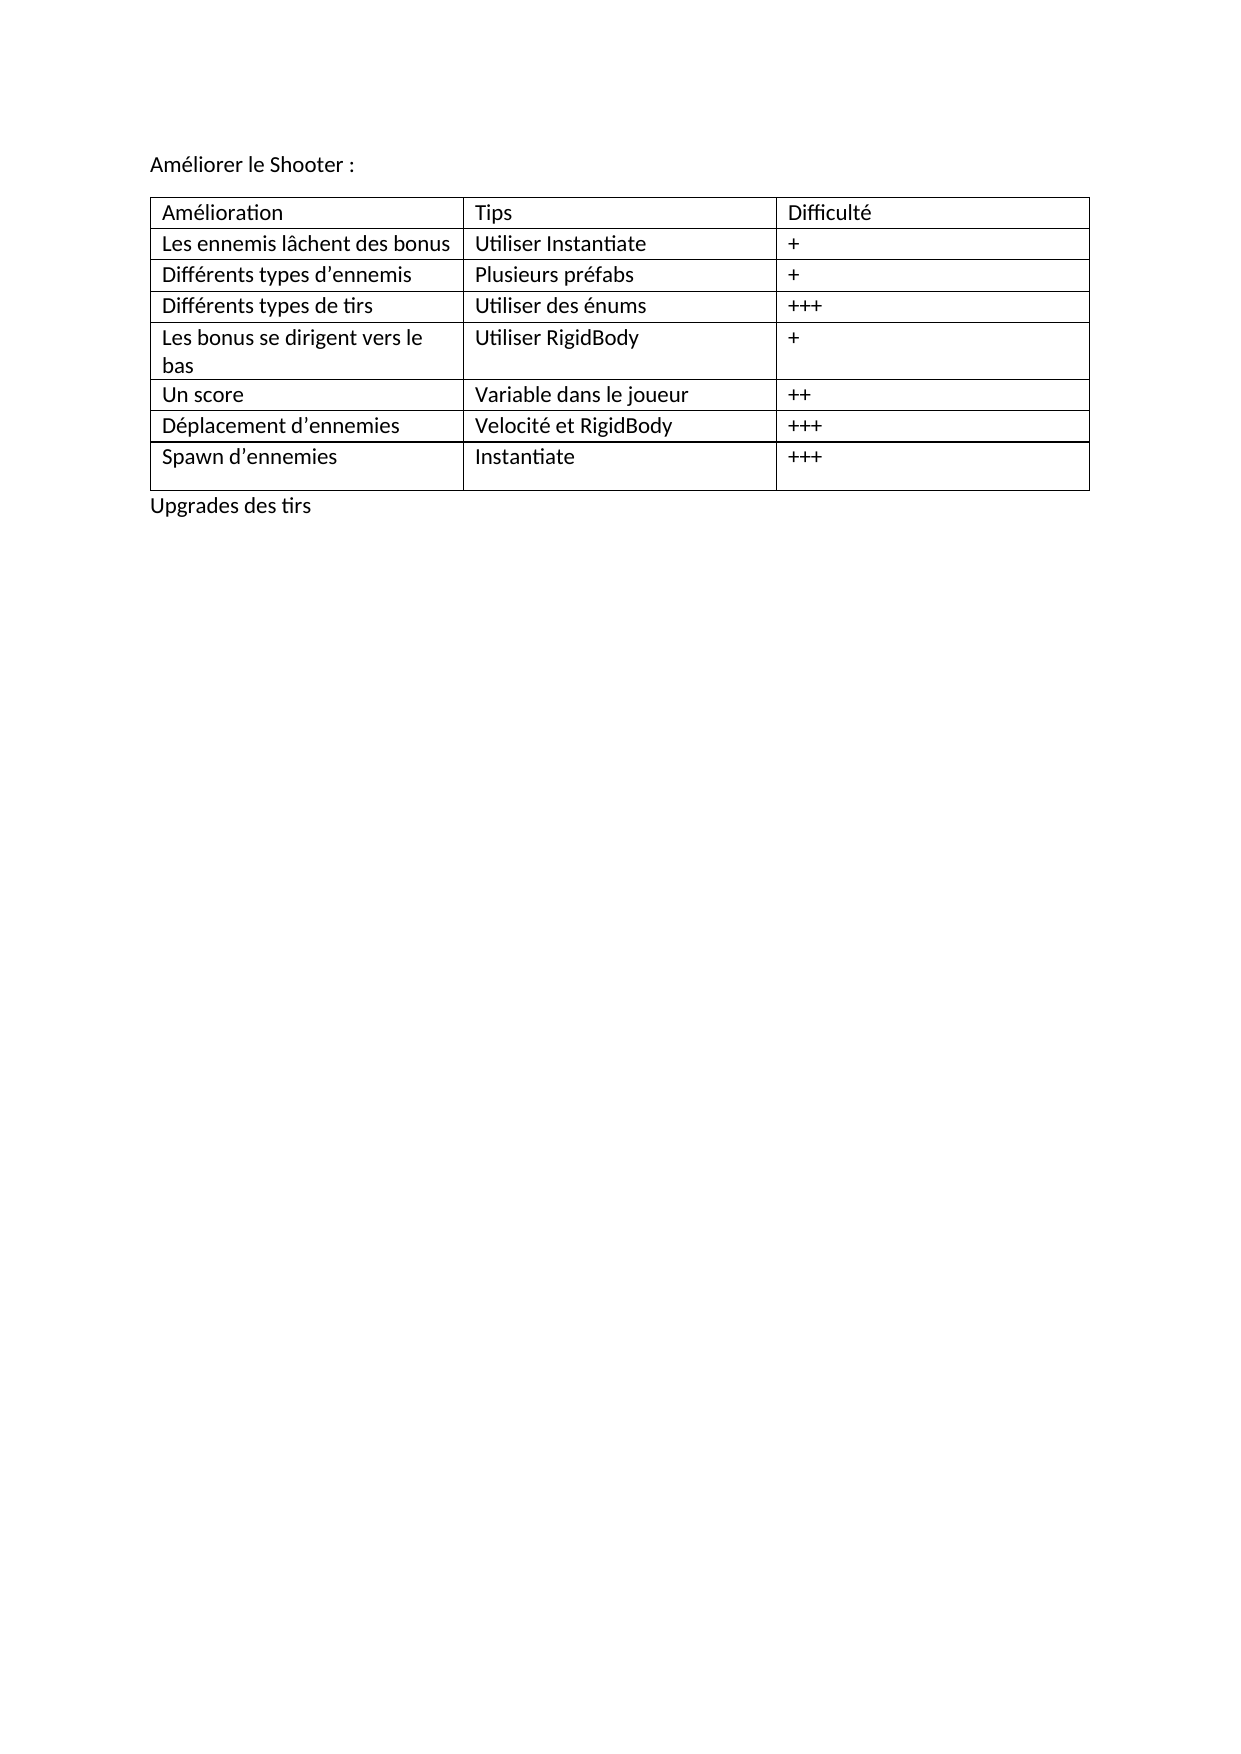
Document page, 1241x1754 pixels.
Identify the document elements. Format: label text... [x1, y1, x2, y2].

table_cell Plusieurs préfabs [464, 260, 776, 291]
table_cell Instantiate [464, 443, 776, 490]
table_cell Variable dans le joueur [464, 380, 776, 410]
table_header Tips [464, 198, 776, 228]
table_cell Déplacement d’ennemies [151, 411, 463, 441]
table_cell Différents types d’ennemis [151, 260, 463, 291]
table_cell Spawn d’ennemies [151, 443, 463, 490]
table_cell Les bonus se dirigent vers le bas [151, 323, 463, 379]
table_cell + [777, 229, 1089, 259]
table_cell Les ennemis lâchent des bonus [151, 229, 463, 259]
table_header Amélioration [151, 198, 463, 228]
table_cell Un score [151, 380, 463, 410]
table_cell Utiliser Instantiate [464, 229, 776, 259]
table_cell + [777, 323, 1089, 379]
table_cell + [777, 260, 1089, 291]
text Améliorer le Shooter : [150, 150, 1090, 178]
table_cell +++ [777, 443, 1089, 490]
table_cell Velocité et RigidBody [464, 411, 776, 441]
table_cell Différents types de tirs [151, 292, 463, 322]
table_cell +++ [777, 411, 1089, 441]
table_cell Utiliser RigidBody [464, 323, 776, 379]
table_cell ++ [777, 380, 1089, 410]
text Upgrades des tirs [150, 491, 1090, 519]
table_header Difficulté [777, 198, 1089, 228]
table_cell +++ [777, 292, 1089, 322]
table_cell Utiliser des énums [464, 292, 776, 322]
